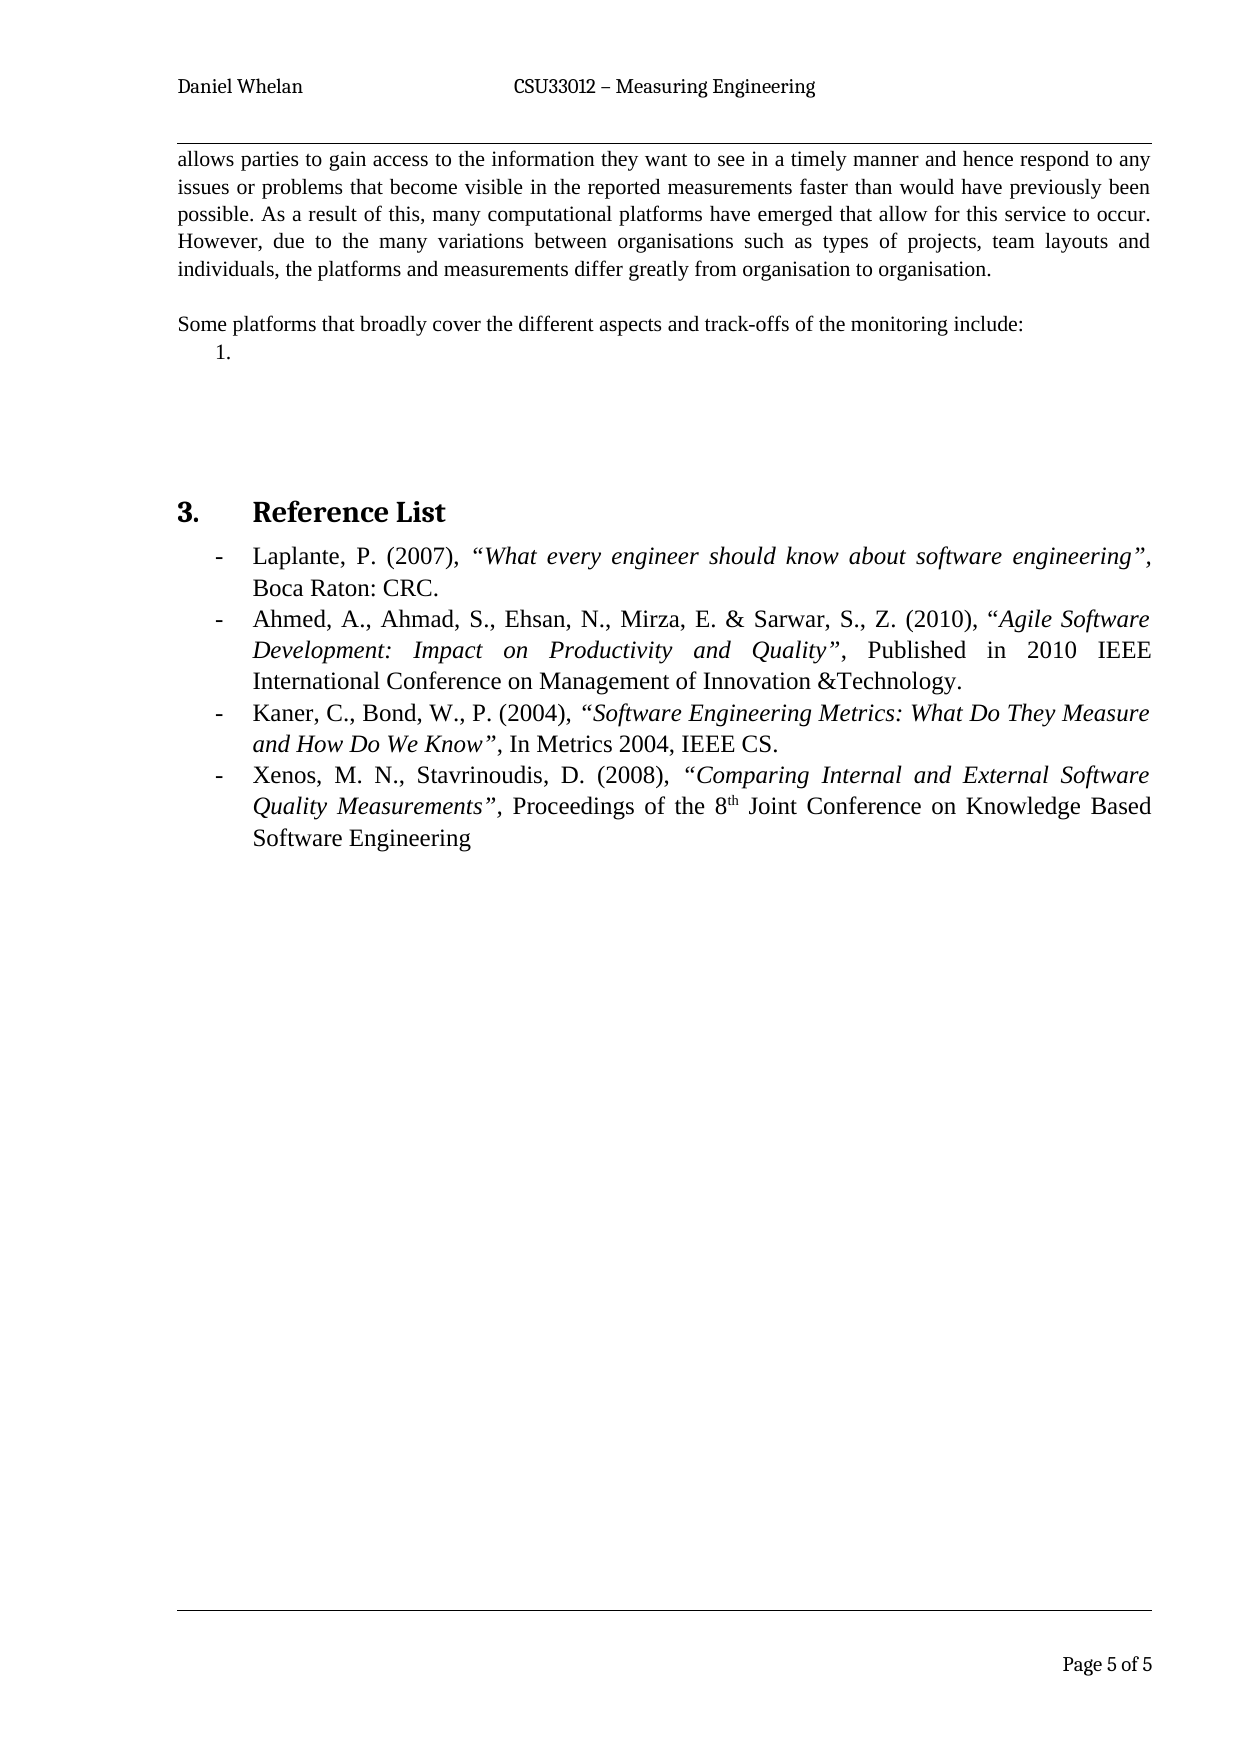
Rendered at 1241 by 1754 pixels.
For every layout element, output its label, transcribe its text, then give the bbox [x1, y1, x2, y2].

text Some platforms that broadly cover the different aspects and track-offs of the monitoring include: [177, 311, 1152, 336]
subtitle 3. Reference List [177, 495, 1152, 530]
list Kaner, C., Bond, W., P. (2004), “Software Engineering Metrics: What Do They Measure and How Do We Know”, In Metrics 2004, IEEE CS. [215, 698, 1152, 758]
list Laplante, P. (2007), “What every engineer should know about software engineering”, Boca Raton: CRC. [215, 541, 1152, 601]
list Ahmed, A., Ahmad, S., Ehsan, N., Mirza, E. & Sarwar, S., Z. (2010), “Agile Software Development: Impact on Productivity and Quality”, Published in 2010 IEEE International Conference on Management of Innovation &Technology. [215, 604, 1152, 695]
list Xenos, M. N., Stavrinoudis, D. (2008), “Comparing Internal and External Software Quality Measurements”, Proceedings of the 8th Joint Conference on Knowledge Based Software Engineering [215, 760, 1152, 851]
